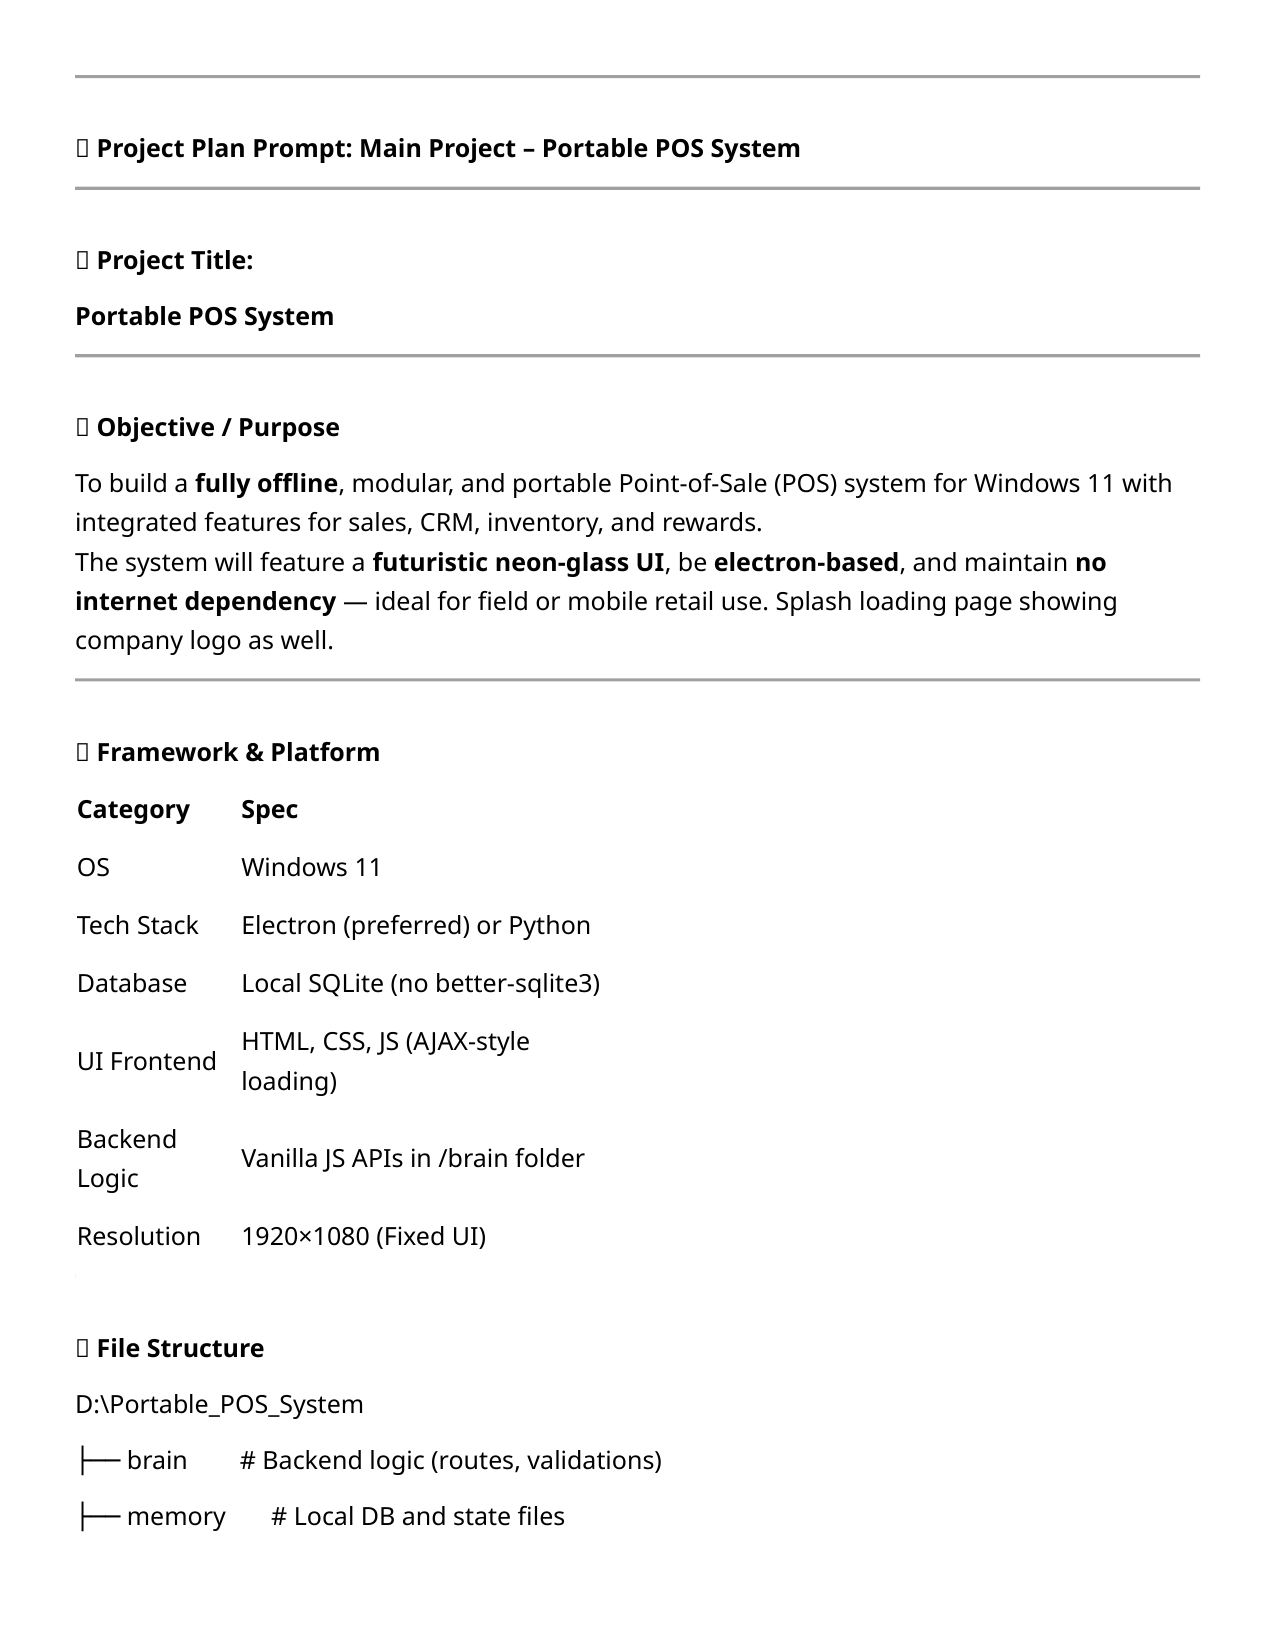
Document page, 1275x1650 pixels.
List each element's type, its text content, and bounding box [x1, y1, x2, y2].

text 📁 File Structure [75, 1331, 1200, 1365]
text 🎯 Objective / Purpose [75, 410, 1200, 444]
table_cell Tech Stack [75, 906, 239, 964]
text D:\Portable_POS_System [75, 1387, 1200, 1421]
table_cell Database [75, 964, 239, 1022]
text To build a fully offline, modular, and portable Point-of-Sale (POS) system for Windows 11 with integrated features for sales, CRM, inventory, and rewards. The system will feature a futuristic neon-glass UI, be electron-based, and maintain no internet dependency — ideal for field or mobile retail use. Splash loading page showing company logo as well. [75, 466, 1200, 657]
text 🧱 Framework & Platform [75, 734, 1200, 768]
table_cell Electron (preferred) or Python [239, 906, 617, 964]
table_cell 1920×1080 (Fixed UI) [239, 1217, 617, 1275]
table_cell Resolution [75, 1217, 239, 1275]
table_cell Vanilla JS APIs in /brain folder [239, 1120, 617, 1217]
text 📌 Project Title: [75, 242, 1200, 277]
table_cell OS [75, 848, 239, 906]
text ├── memory # Local DB and state files [75, 1498, 1200, 1533]
table_cell UI Frontend [75, 1023, 239, 1120]
text Portable POS System [75, 298, 1200, 332]
table_cell Windows 11 [239, 848, 617, 906]
table_header Spec [239, 790, 617, 848]
table_cell Backend Logic [75, 1120, 239, 1217]
text ├── brain # Backend logic (routes, validations) [75, 1443, 1200, 1477]
table_header Category [75, 790, 239, 848]
table_cell Local SQLite (no better-sqlite3) [239, 964, 617, 1022]
text 📘 Project Plan Prompt: Main Project – Portable POS System [75, 131, 1200, 165]
table_cell HTML, CSS, JS (AJAX-style loading) [239, 1023, 617, 1120]
